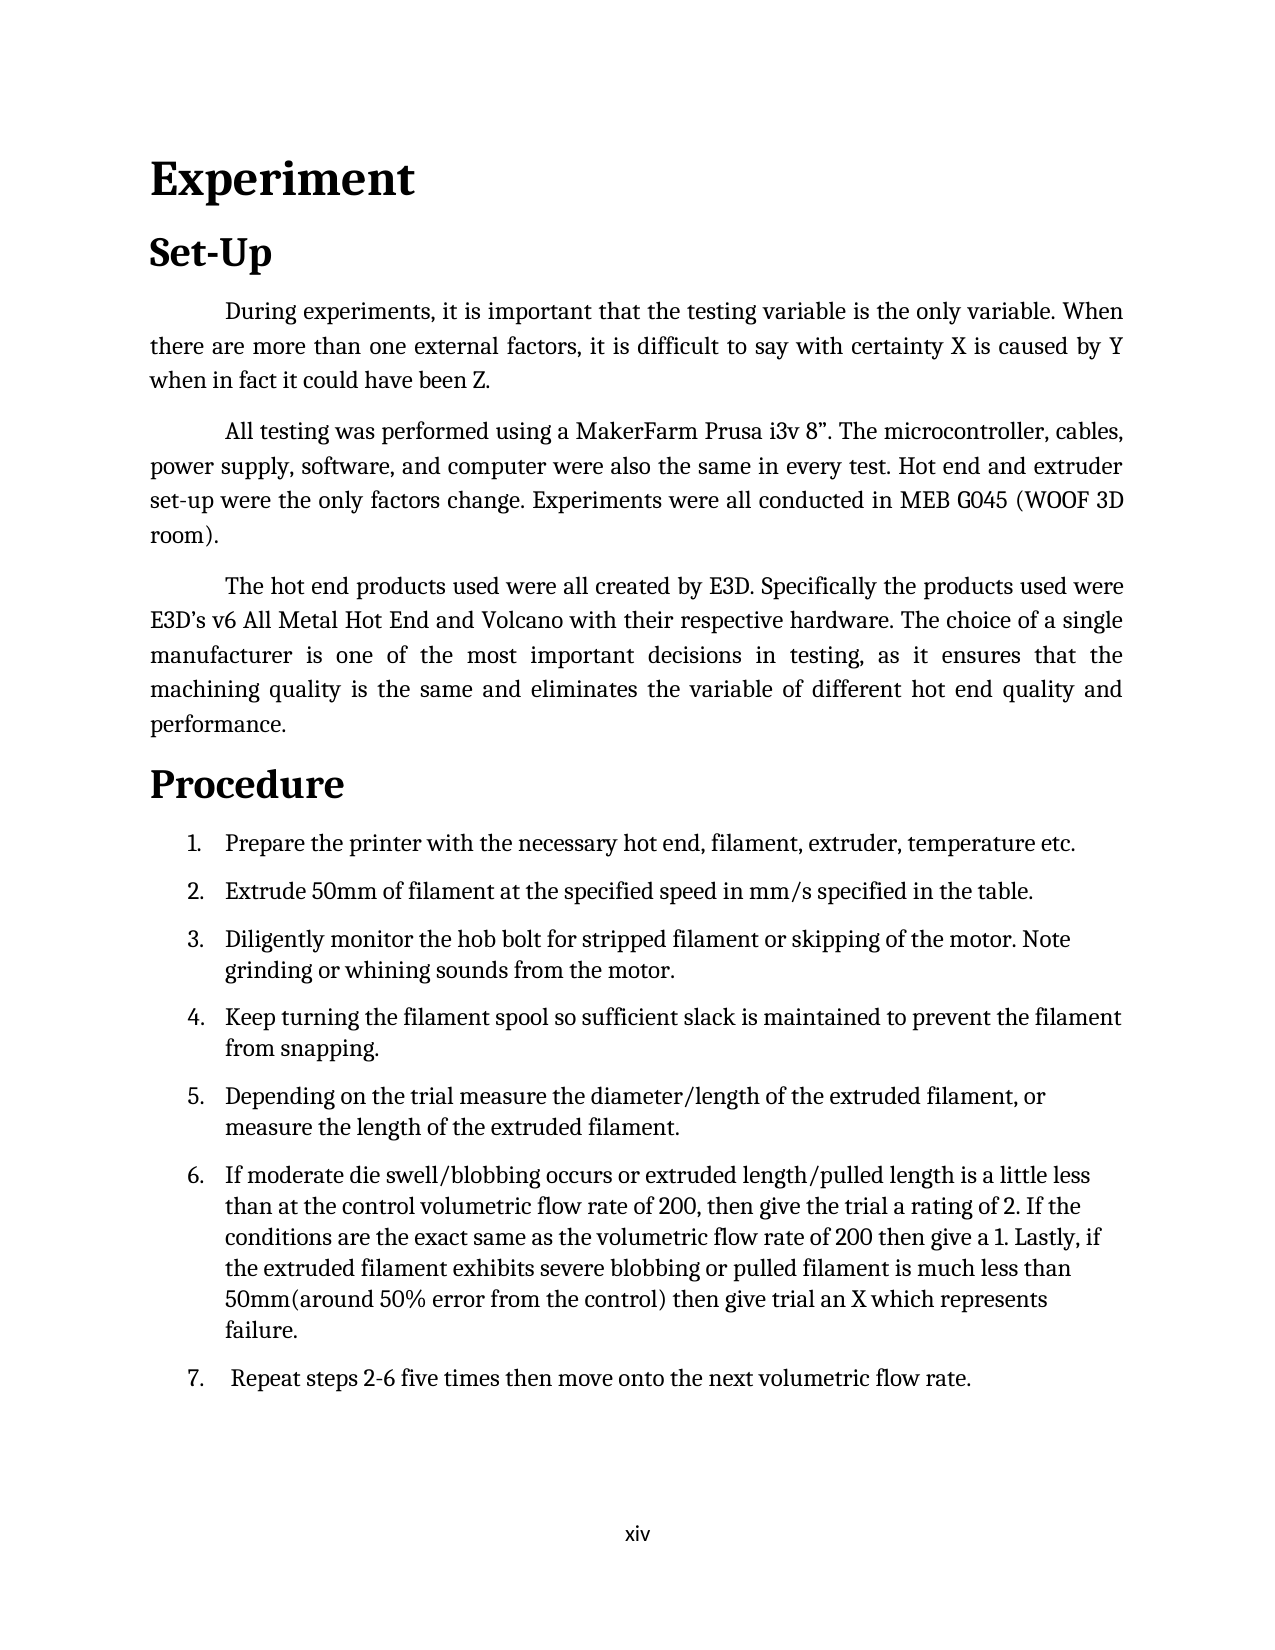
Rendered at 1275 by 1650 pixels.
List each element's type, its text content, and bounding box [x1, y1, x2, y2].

list Keep turning the filament spool so sufficient slack is maintained to prevent the filament from snapping. [187, 1003, 1125, 1063]
list Depending on the trial measure the diameter/length of the extruded filament, or measure the length of the extruded filament. [187, 1082, 1125, 1142]
list Diligently monitor the hob bolt for stripped filament or skipping of the motor. Note grinding or whining sounds from the motor. [187, 924, 1125, 984]
text Procedure [150, 761, 1125, 809]
list If moderate die swell/blobbing occurs or extruded length/pulled length is a little less than at the control volumetric flow rate of 200, then give the trial a rating of 2. If the conditions are the exact same as the volumetric flow rate of 200 then give a 1. Lastly, if the extruded filament exhibits severe blobbing or pulled filament is much less than 50mm(around 50% error from the control) then give trial an X which represents failure. [187, 1161, 1125, 1345]
text Experiment [150, 150, 1125, 207]
text During experiments, it is important that the testing variable is the only variable. When there are more than one external factors, it is difficult to say with certainty X is caused by Y when in fact it could have been Z. [150, 297, 1125, 395]
text All testing was performed using a MakerFarm Prusa i3v 8”. The microcontroller, cables, power supply, software, and computer were also the same in every test. Hot end and extruder set-up were the only factors change. Experiments were all conducted in MEB G045 (WOOF 3D room). [150, 417, 1125, 549]
text Set-Up [150, 229, 1125, 277]
list Extrude 50mm of filament at the specified speed in mm/s specified in the table. [187, 877, 1125, 906]
list Repeat steps 2-6 five times then move onto the next volumetric flow rate. [187, 1364, 1125, 1392]
list Prepare the printer with the necessary hot end, filament, extruder, temperature etc. [187, 829, 1125, 858]
text The hot end products used were all created by E3D. Specifically the products used were E3D’s v6 All Metal Hot End and Volcano with their respective hardware. The choice of a single manufacturer is one of the most important decisions in testing, as it ensures that the machining quality is the same and eliminates the variable of different hot end quality and performance. [150, 572, 1125, 738]
